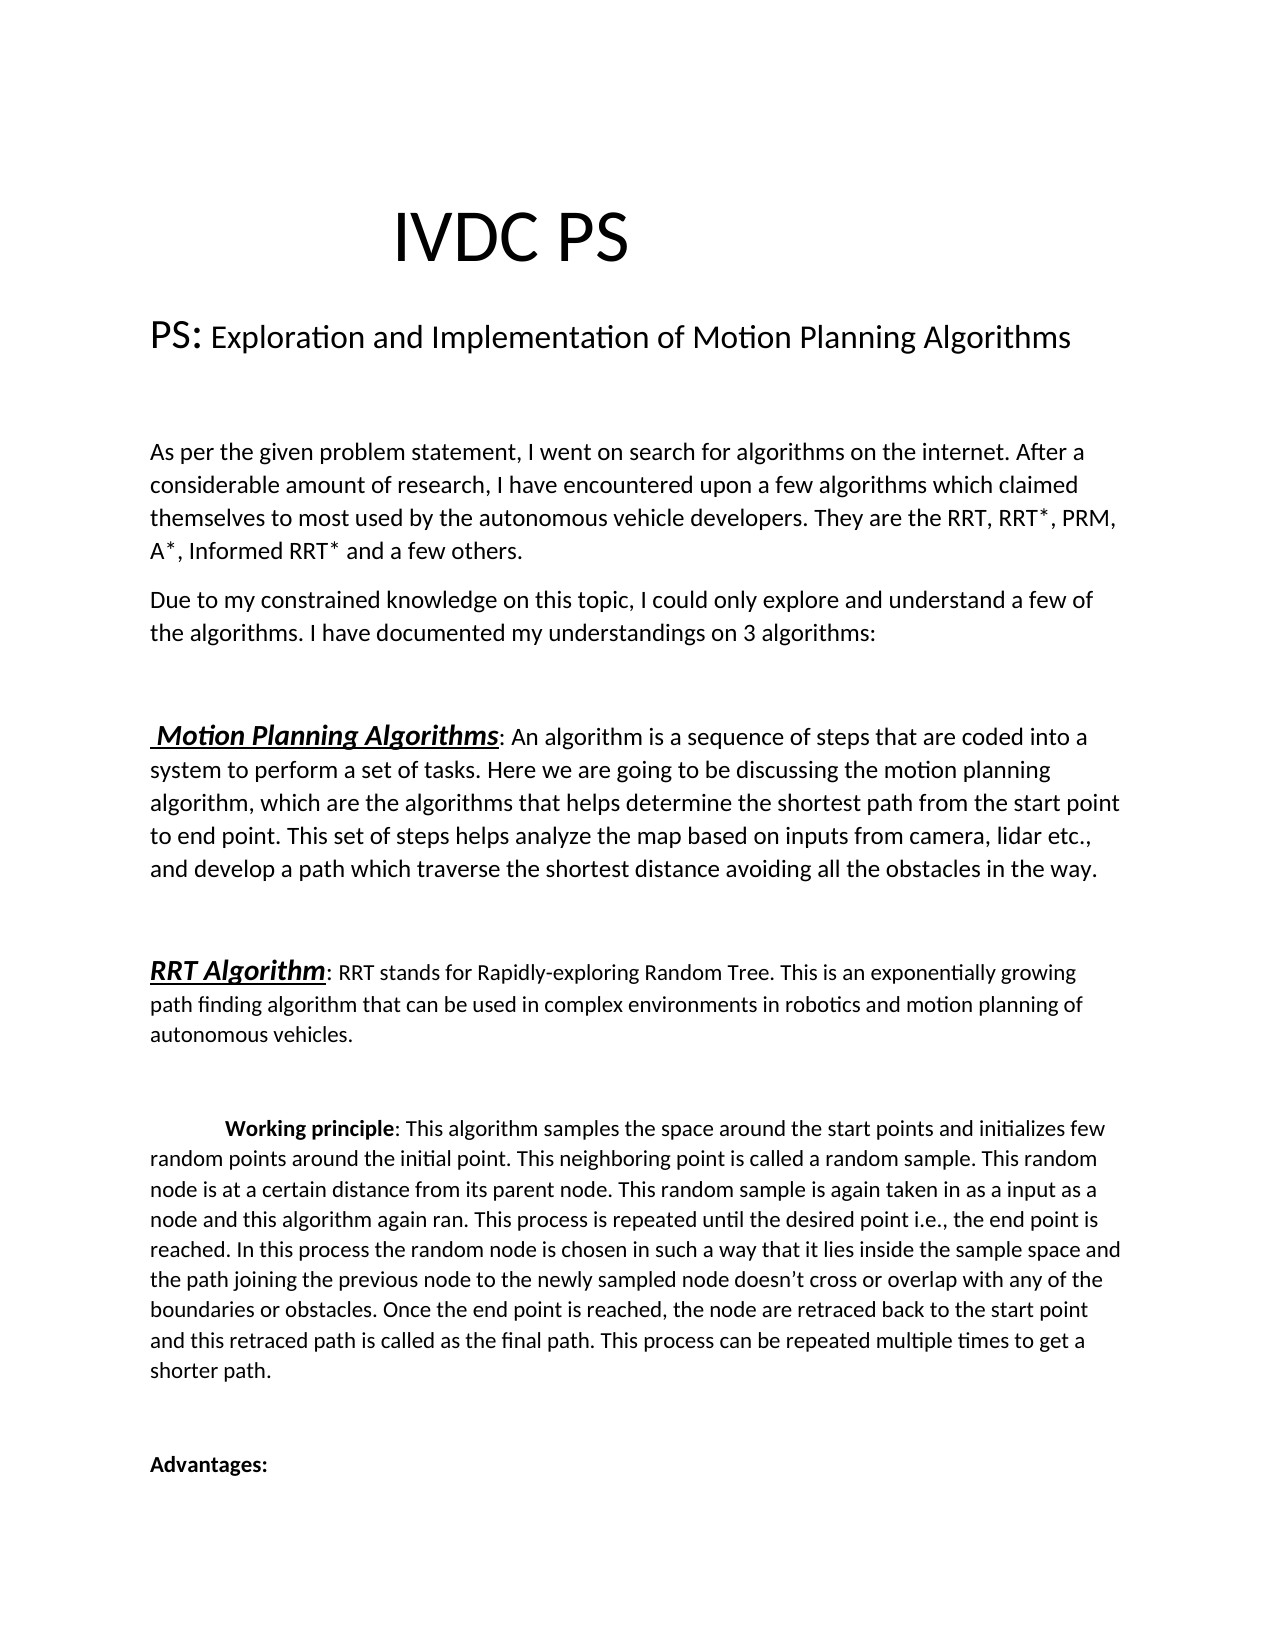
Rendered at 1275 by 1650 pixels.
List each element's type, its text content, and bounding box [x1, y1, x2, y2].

text Working principle: This algorithm samples the space around the start points and initializes few random points around the initial point. This neighboring point is called a random sample. This random node is at a certain distance from its parent node. This random sample is again taken in as a input as a node and this algorithm again ran. This process is repeated until the desired point i.e., the end point is reached. In this process the random node is chosen in such a way that it lies inside the sample space and the path joining the previous node to the newly sampled node doesn’t cross or overlap with any of the boundaries or obstacles. Once the end point is reached, the node are retraced back to the start point and this retraced path is called as the final path. This process can be repeated multiple times to get a shorter path. [150, 1114, 1125, 1384]
text IVDC PS [150, 188, 1125, 280]
text Due to my constrained knowledge on this topic, I could only explore and understand a few of the algorithms. I have documented my understandings on 3 algorithms: [150, 584, 1125, 648]
text PS: Exploration and Implementation of Motion Planning Algorithms [150, 304, 1125, 360]
text As per the given problem statement, I went on search for algorithms on the internet. After a considerable amount of research, I have encountered upon a few algorithms which claimed themselves to most used by the autonomous vehicle developers. They are the RRT, RRT*, PRM, A*, Informed RRT* and a few others. [150, 436, 1125, 565]
text Motion Planning Algorithms: An algorithm is a sequence of steps that are coded into a system to perform a set of tasks. Here we are going to be discussing the motion planning algorithm, which are the algorithms that helps determine the shortest path from the start point to end point. This set of steps helps analyze the map based on inputs from camera, lidar etc., and develop a path which traverse the shortest distance avoiding all the obstacles in the way. [150, 717, 1125, 884]
text Advantages: [150, 1450, 1125, 1478]
text RRT Algorithm: RRT stands for Rapidly-exploring Random Tree. This is an exponentially growing path finding algorithm that can be used in complex environments in robotics and motion planning of autonomous vehicles. [150, 952, 1125, 1048]
